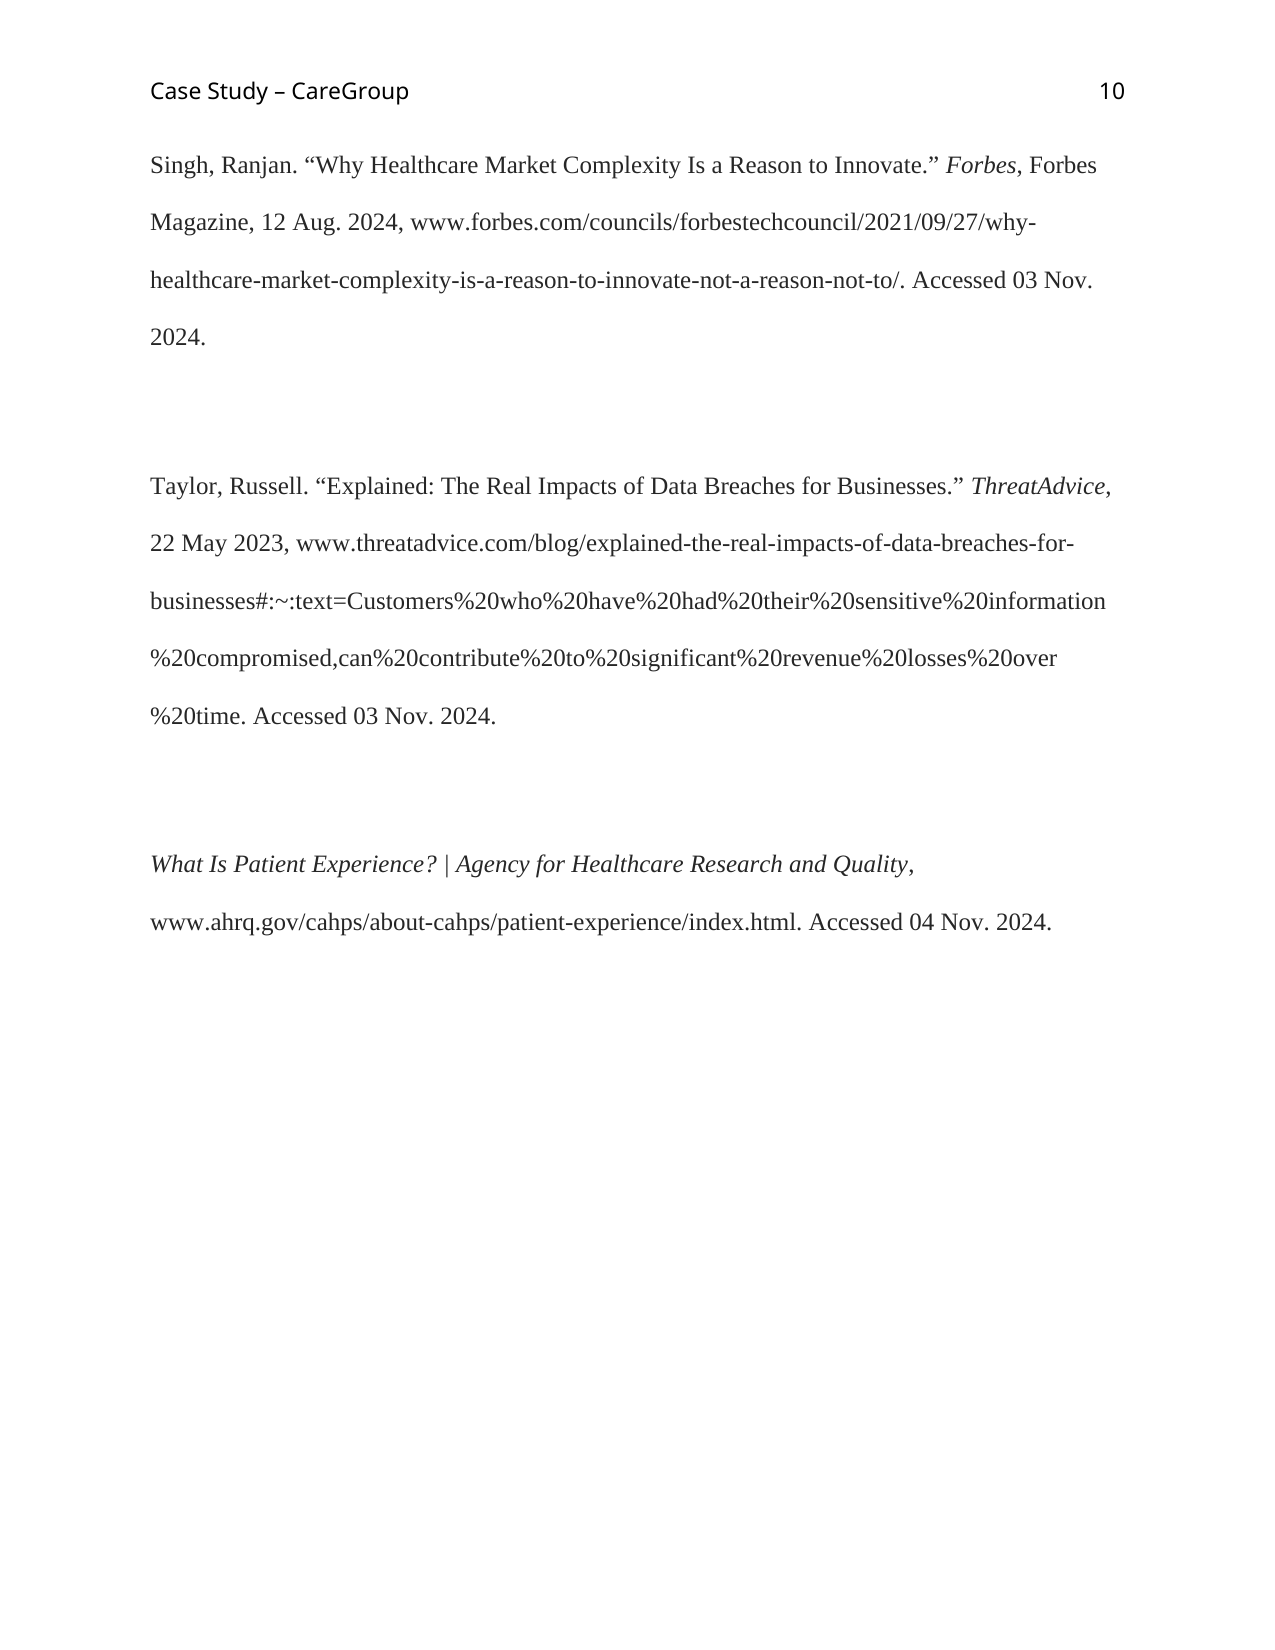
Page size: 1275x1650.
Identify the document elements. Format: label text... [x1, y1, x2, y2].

text Singh, Ranjan. “Why Healthcare Market Complexity Is a Reason to Innovate.” Forbes, Forbes Magazine, 12 Aug. 2024, www.forbes.com/councils/forbestechcouncil/2021/09/27/why-healthcare-market-complexity-is-a-reason-to-innovate-not-a-reason-not-to/. Accessed 03 Nov. 2024. [150, 150, 1125, 351]
text What Is Patient Experience? | Agency for Healthcare Research and Quality, www.ahrq.gov/cahps/about-cahps/patient-experience/index.html. Accessed 04 Nov. 2024. [150, 849, 1125, 935]
text Taylor, Russell. “Explained: The Real Impacts of Data Breaches for Businesses.” ThreatAdvice, 22 May 2023, www.threatadvice.com/blog/explained-the-real-impacts-of-data-breaches-for-businesses#:~:text=Customers%20who%20have%20had%20their%20sensitive%20information%20compromised,can%20contribute%20to%20significant%20revenue%20losses%20over%20time. Accessed 03 Nov. 2024. [150, 471, 1125, 729]
